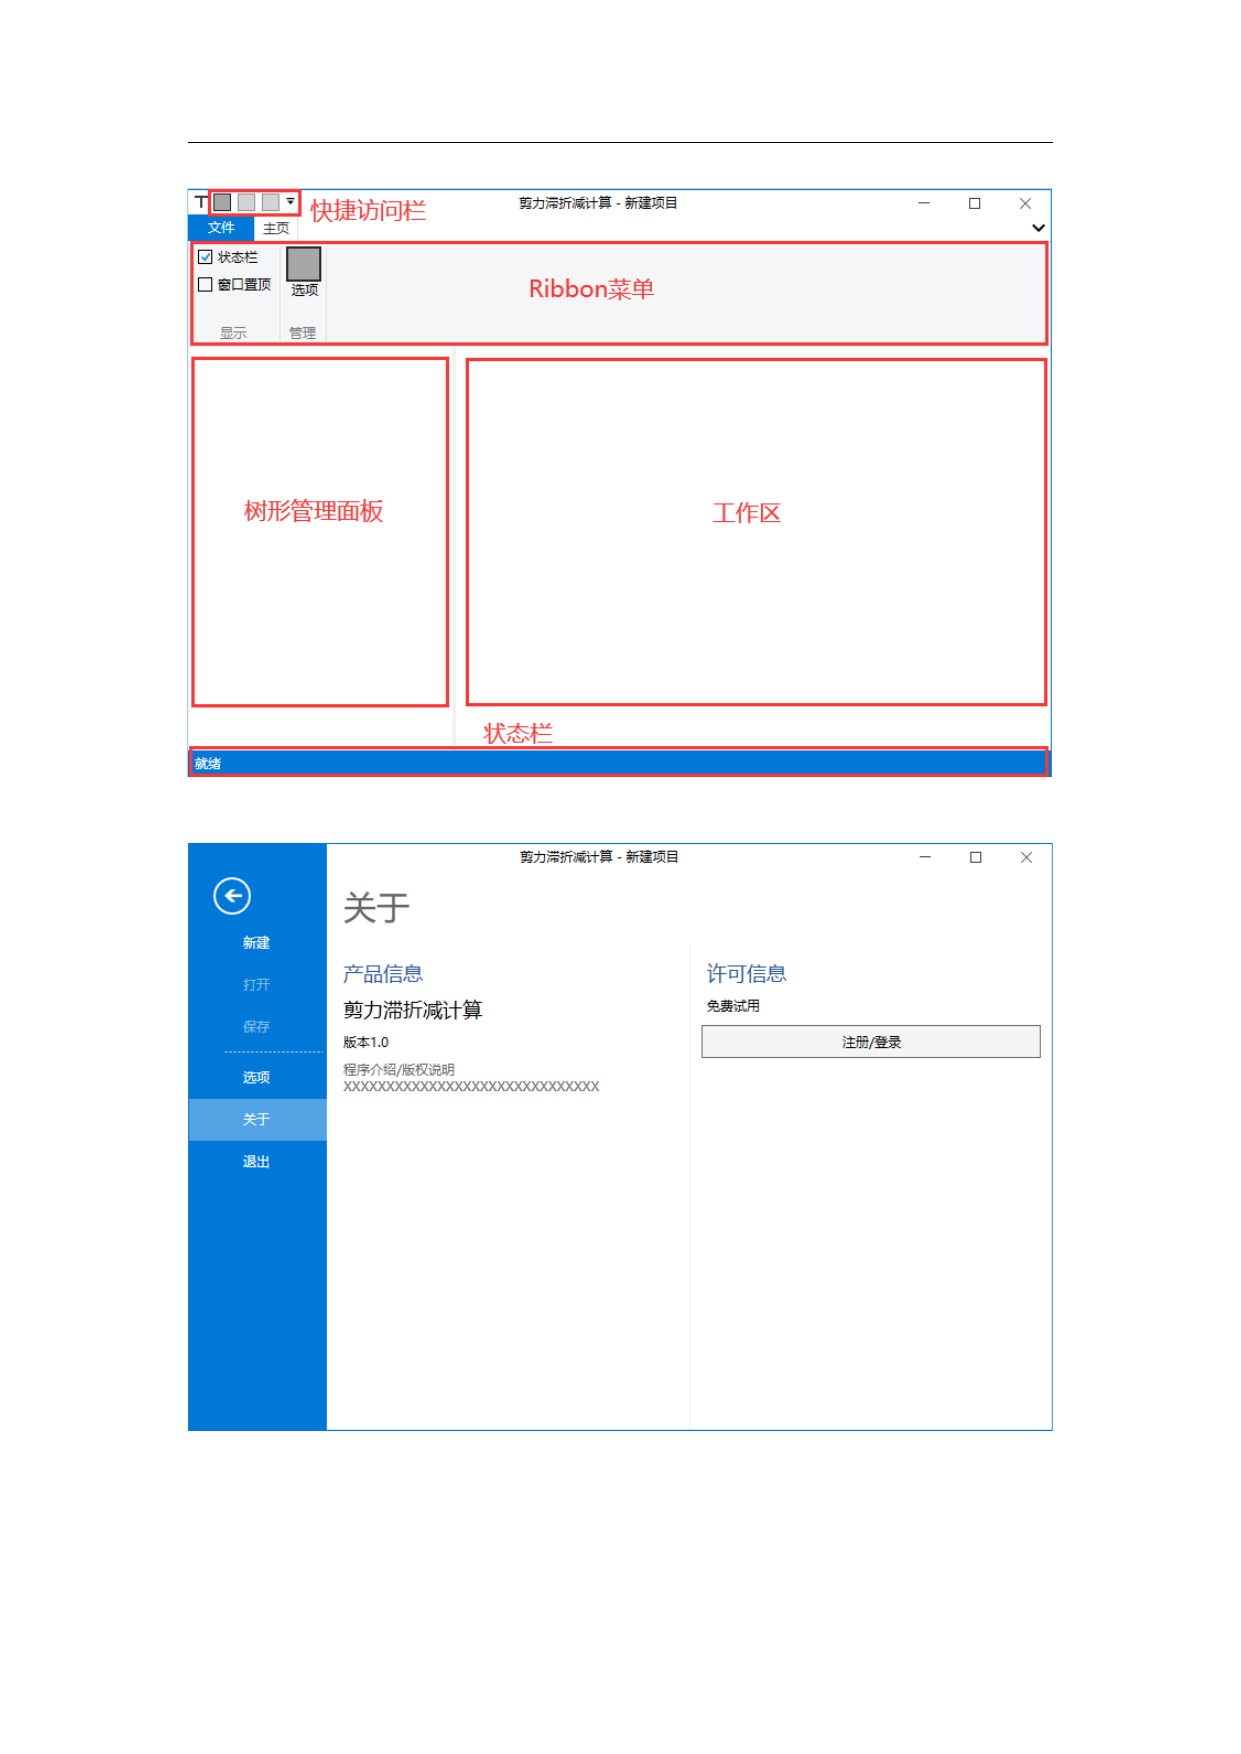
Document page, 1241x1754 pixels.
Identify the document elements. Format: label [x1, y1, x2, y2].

picture [187, 188, 1053, 777]
picture [187, 843, 1053, 1431]
